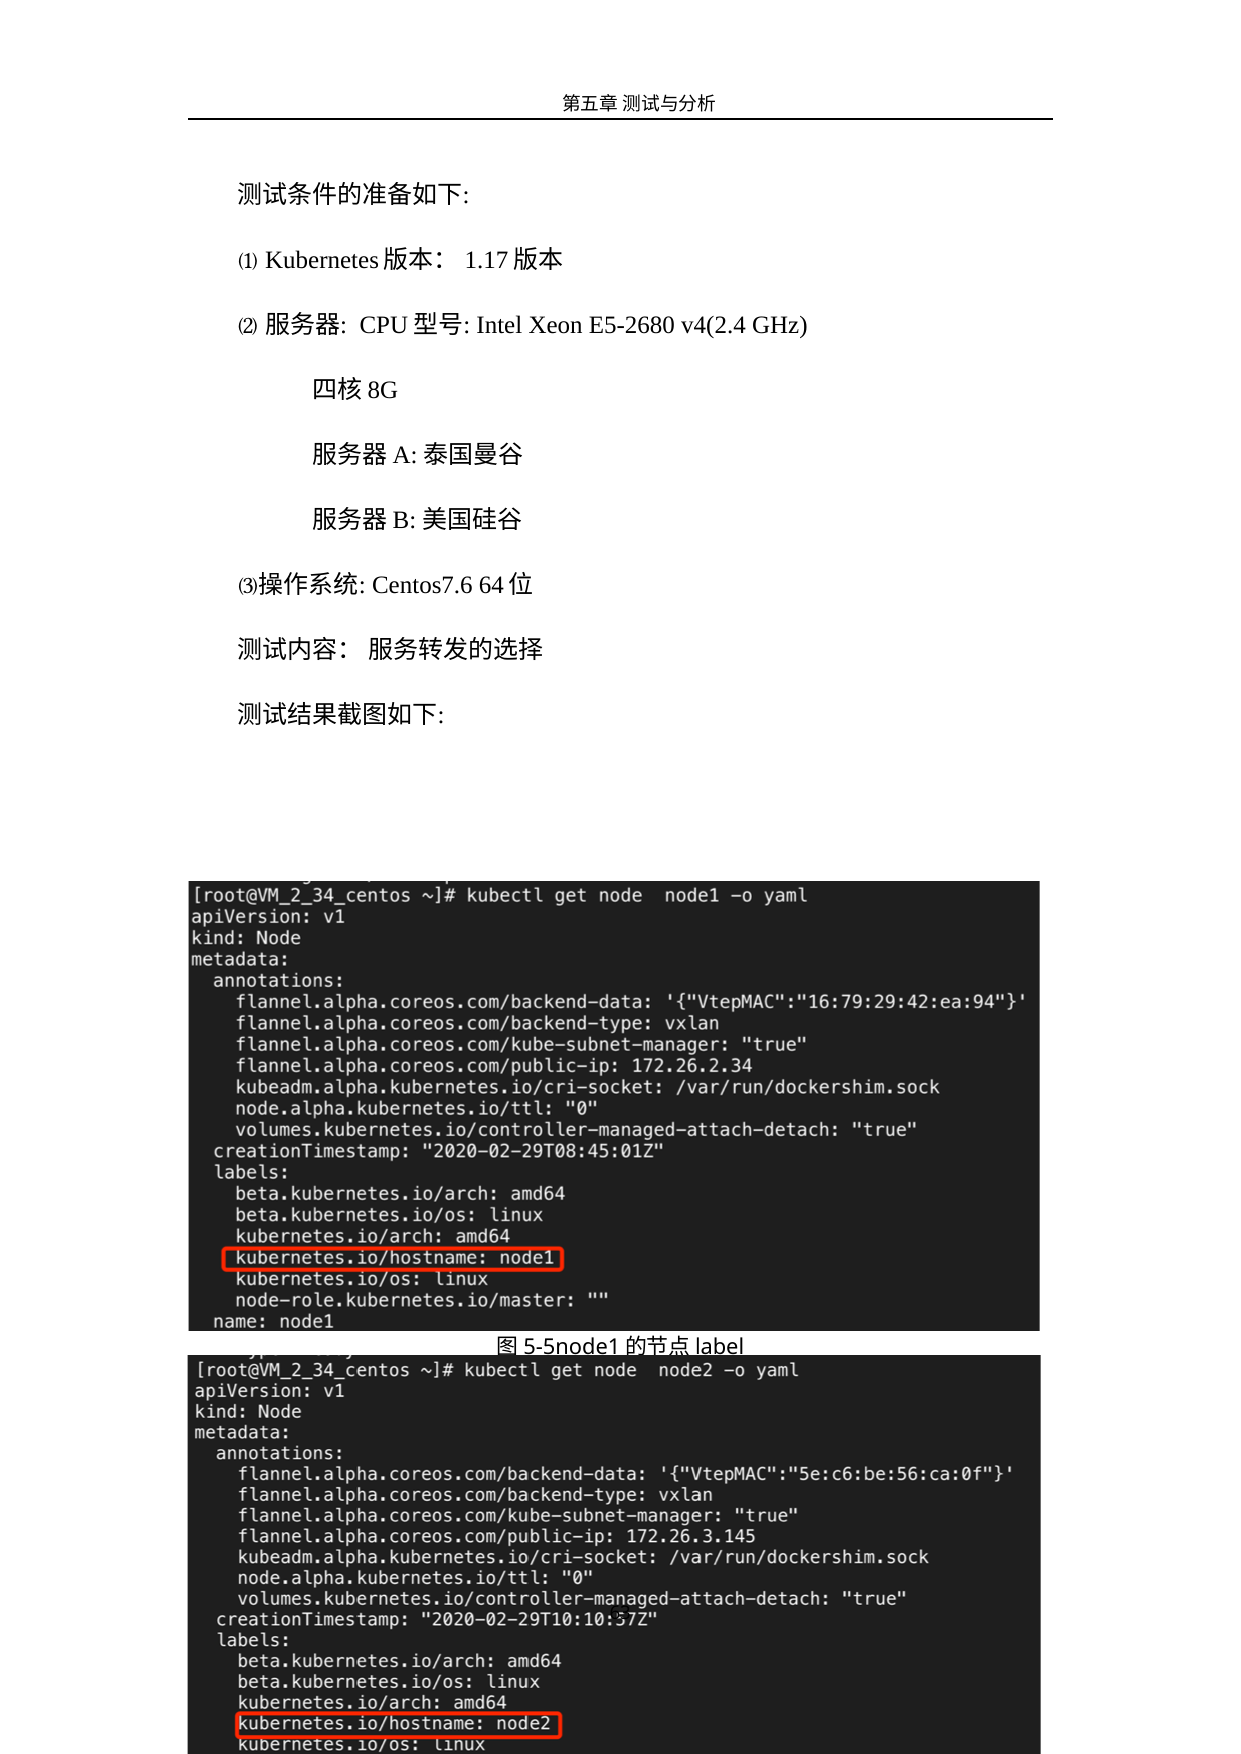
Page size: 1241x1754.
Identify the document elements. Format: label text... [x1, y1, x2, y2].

text ⑶操作系统: Centos7.6 64位 [187, 550, 1053, 615]
text 服务器A: 泰国曼谷 [187, 420, 1053, 485]
text 服务器B: 美国硅谷 [187, 485, 1053, 550]
picture [187, 881, 1040, 1331]
text 测试结果截图如下: [187, 680, 1053, 745]
text 测试内容： 服务转发的选择 [187, 615, 1053, 680]
text ⑴ Kubernetes版本： 1.17版本 [187, 225, 1053, 290]
picture [187, 1353, 1041, 1754]
text 四核8G [187, 355, 1053, 420]
text 测试条件的准备如下: [187, 160, 1053, 225]
text ⑵ 服务器: CPU型号: Intel Xeon E5-2680 v4(2.4 GHz) [187, 290, 1053, 355]
